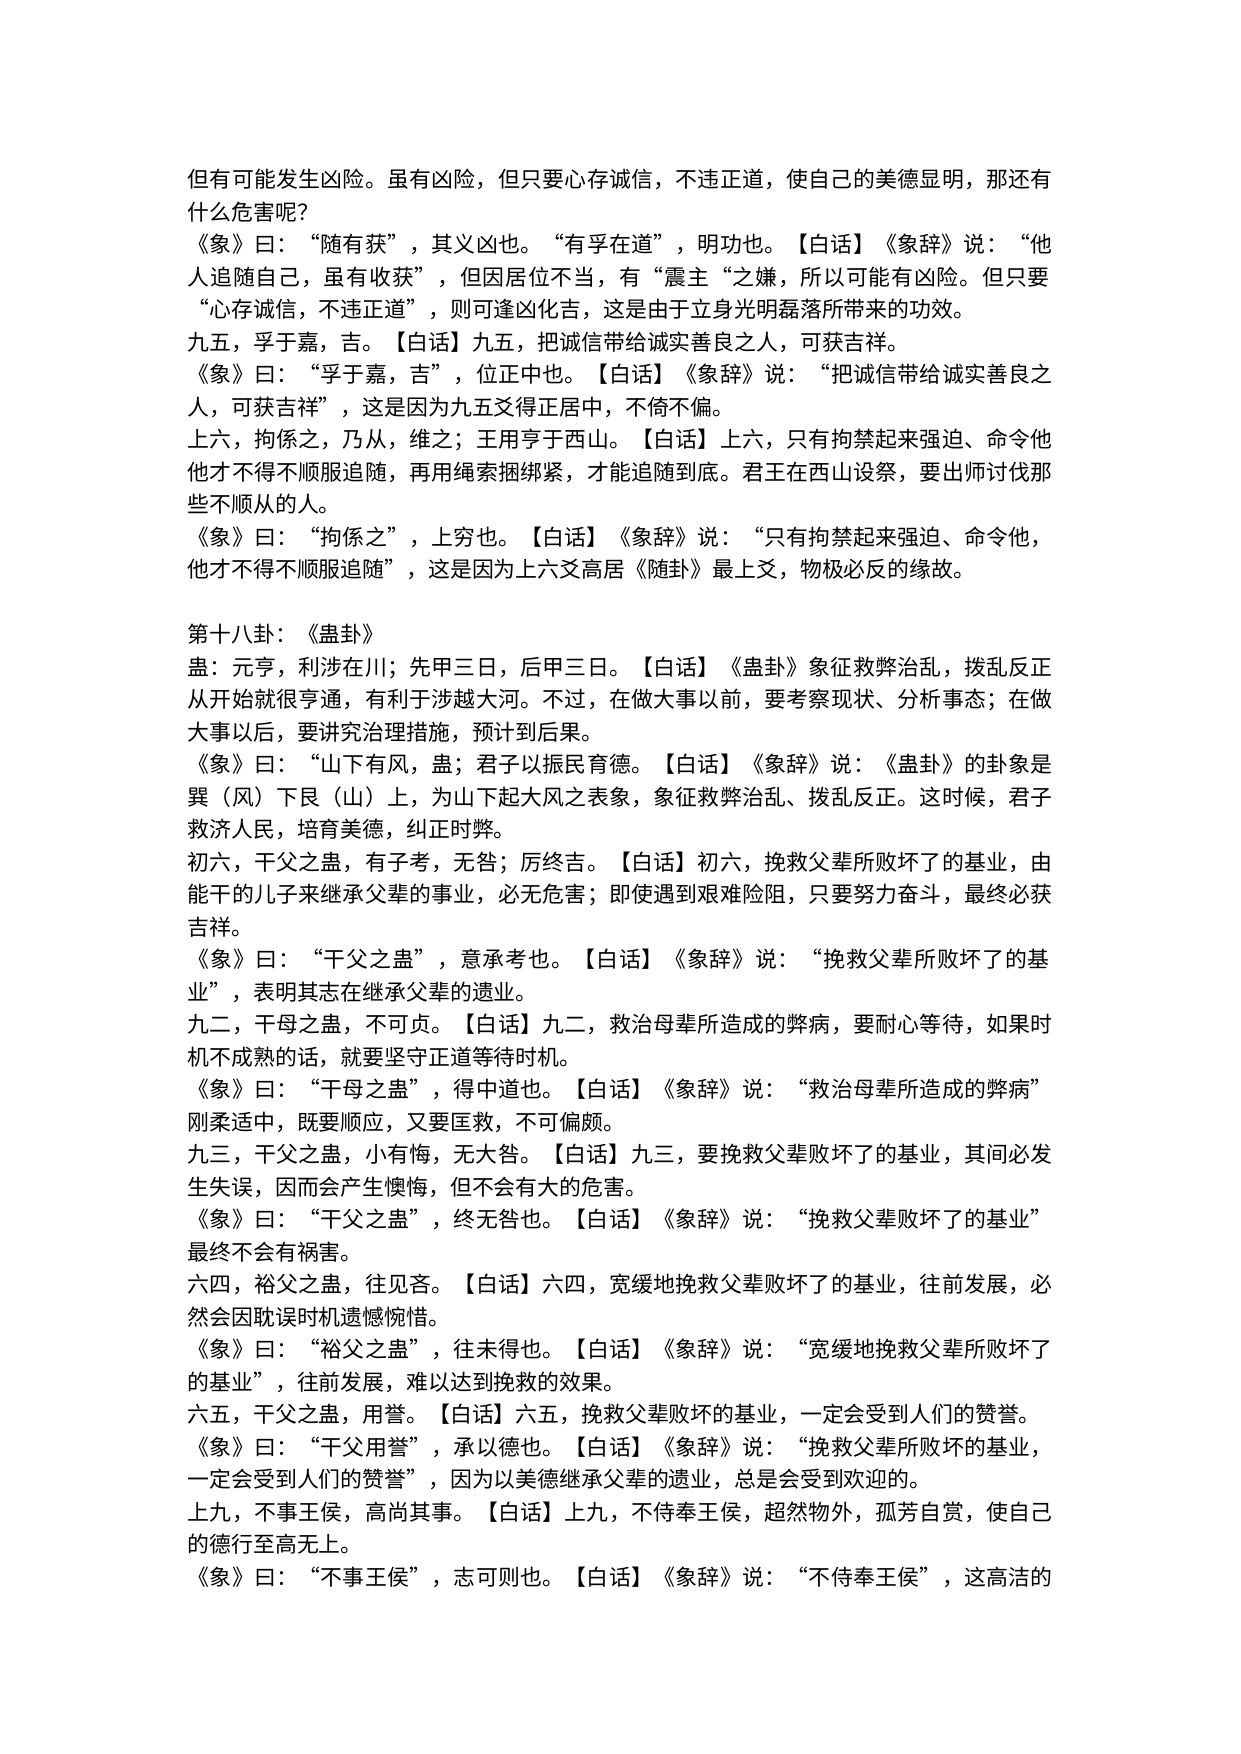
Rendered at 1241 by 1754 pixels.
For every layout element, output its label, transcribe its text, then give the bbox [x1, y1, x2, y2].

text 《象》曰：“裕父之蛊”，往未得也。【白话】《象辞》说：“宽缓地挽救父辈所败坏了的基业”，往前发展，难以达到挽救的效果。 [187, 1332, 1053, 1397]
text 《象》曰：“拘係之”，上穷也。【白话】《象辞》说：“只有拘禁起来强迫、命令他，他才不得不顺服追随”，这是因为上六爻高居《随卦》最上爻，物极必反的缘故。 [187, 519, 1053, 584]
text 《象》曰：“干父之蛊”，终无咎也。【白话】《象辞》说：“挽救父辈败坏了的基业”，最终不会有祸害。 [187, 1202, 1053, 1267]
text 第十八卦：《蛊卦》 [187, 617, 1053, 649]
text 上九，不事王侯，高尚其事。【白话】上九，不侍奉王侯，超然物外，孤芳自赏，使自己的德行至高无上。 [187, 1494, 1053, 1559]
text 九五，孚于嘉，吉。【白话】九五，把诚信带给诚实善良之人，可获吉祥。 [187, 324, 1053, 357]
text 《象》曰：“山下有风，蛊；君子以振民育德。【白话】《象辞》说：《蛊卦》的卦象是巽（风）下艮（山）上，为山下起大风之表象，象征救弊治乱、拨乱反正。这时候，君子救济人民，培育美德，纠正时弊。 [187, 747, 1053, 844]
text 《象》曰：“孚于嘉，吉”，位正中也。【白话】《象辞》说：“把诚信带给诚实善良之人，可获吉祥”，这是因为九五爻得正居中，不倚不偏。 [187, 357, 1053, 422]
text 《象》曰：“干父用誉”，承以德也。【白话】《象辞》说：“挽救父辈所败坏的基业，一定会受到人们的赞誉”，因为以美德继承父辈的遗业，总是会受到欢迎的。 [187, 1429, 1053, 1494]
text 《象》曰：“随有获”，其义凶也。“有孚在道”，明功也。【白话】《象辞》说：“他人追随自己，虽有收获”，但因居位不当，有“震主“之嫌，所以可能有凶险。但只要“心存诚信，不违正道”，则可逢凶化吉，这是由于立身光明磊落所带来的功效。 [187, 227, 1053, 324]
text 六五，干父之蛊，用誉。【白话】六五，挽救父辈败坏的基业，一定会受到人们的赞誉。 [187, 1397, 1053, 1429]
text 六四，裕父之蛊，往见吝。【白话】六四，宽缓地挽救父辈败坏了的基业，往前发展，必然会因耽误时机遗憾惋惜。 [187, 1267, 1053, 1332]
text 蛊：元亨，利涉在川；先甲三日，后甲三日。【白话】《蛊卦》象征救弊治乱，拨乱反正：从开始就很亨通，有利于涉越大河。不过，在做大事以前，要考察现状、分析事态；在做大事以后，要讲究治理措施，预计到后果。 [187, 649, 1053, 747]
text 九三，干父之蛊，小有悔，无大咎。【白话】九三，要挽救父辈败坏了的基业，其间必发生失误，因而会产生懊悔，但不会有大的危害。 [187, 1137, 1053, 1202]
text 九二，干母之蛊，不可贞。【白话】九二，救治母辈所造成的弊病，要耐心等待，如果时机不成熟的话，就要坚守正道等待时机。 [187, 1007, 1053, 1072]
text 《象》曰：“干母之蛊”，得中道也。【白话】《象辞》说：“救治母辈所造成的弊病”，刚柔适中，既要顺应，又要匡救，不可偏颇。 [187, 1072, 1053, 1137]
text 初六，干父之蛊，有子考，无咎；厉终吉。【白话】初六，挽救父辈所败坏了的基业，由能干的儿子来继承父辈的事业，必无危害；即使遇到艰难险阻，只要努力奋斗，最终必获吉祥。 [187, 844, 1053, 942]
text 上六，拘係之，乃从，维之；王用亨于西山。【白话】上六，只有拘禁起来强迫、命令他，他才不得不顺服追随，再用绳索捆绑紧，才能追随到底。君王在西山设祭，要出师讨伐那些不顺从的人。 [187, 422, 1053, 519]
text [187, 162, 1053, 227]
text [187, 1559, 1053, 1592]
text 《象》曰：“干父之蛊”，意承考也。【白话】《象辞》说：“挽救父辈所败坏了的基业”，表明其志在继承父辈的遗业。 [187, 942, 1053, 1007]
